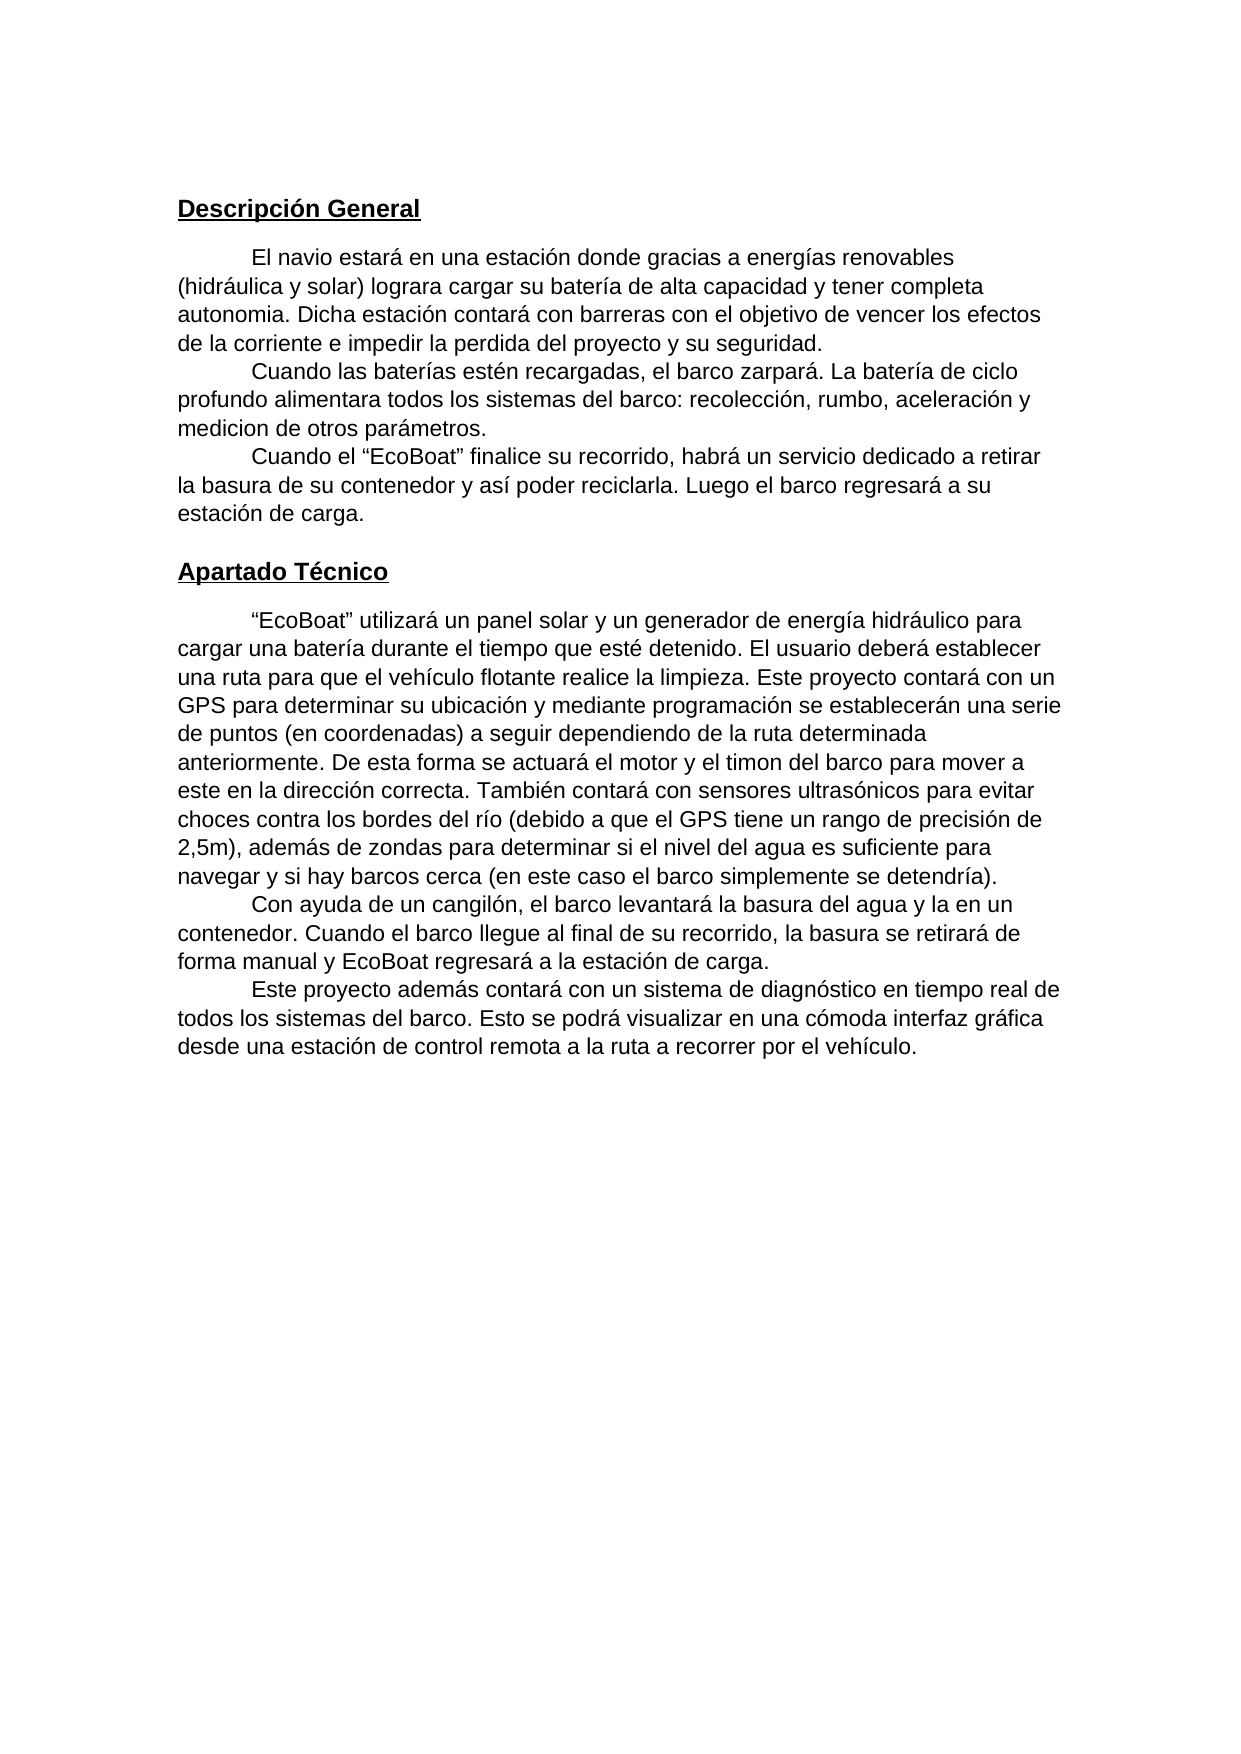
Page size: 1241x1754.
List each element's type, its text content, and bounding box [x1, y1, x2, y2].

text Cuando las baterías estén recargadas, el barco zarpará. La batería de ciclo profundo alimentara todos los sistemas del barco: recolección, rumbo, aceleración y medicion de otros parámetros. [177, 358, 1063, 441]
text El navio estará en una estación donde gracias a energías renovables (hidráulica y solar) lograra cargar su batería de alta capacidad y tener completa autonomia. Dicha estación contará con barreras con el objetivo de vencer los efectos de la corriente e impedir la perdida del proyecto y su seguridad. [177, 244, 1063, 356]
text “EcoBoat” utilizará un panel solar y un generador de energía hidráulico para cargar una batería durante el tiempo que esté detenido. El usuario deberá establecer una ruta para que el vehículo flotante realice la limpieza. Este proyecto contará con un GPS para determinar su ubicación y mediante programación se establecerán una serie de puntos (en coordenadas) a seguir dependiendo de la ruta determinada anteriormente. De esta forma se actuará el motor y el timon del barco para mover a este en la dirección correcta. También contará con sensores ultrasónicos para evitar choces contra los bordes del río (debido a que el GPS tiene un rango de precisión de 2,5m), además de zondas para determinar si el nivel del agua es suficiente para navegar y si hay barcos cerca (en este caso el barco simplemente se detendría). [177, 607, 1063, 889]
text Este proyecto además contará con un sistema de diagnóstico en tiempo real de todos los sistemas del barco. Esto se podrá visualizar en una cómoda interfaz gráfica desde una estación de control remota a la ruta a recorrer por el vehículo. [177, 976, 1063, 1059]
subtitle Apartado Técnico [177, 557, 1063, 586]
text Con ayuda de un cangilón, el barco levantará la basura del agua y la en un contenedor. Cuando el barco llegue al final de su recorrido, la basura se retirará de forma manual y EcoBoat regresará a la estación de carga. [177, 891, 1063, 974]
subtitle Descripción General [177, 194, 1063, 223]
text Cuando el “EcoBoat” finalice su recorrido, habrá un servicio dedicado a retirar la basura de su contenedor y así poder reciclarla. Luego el barco regresará a su estación de carga. [177, 443, 1063, 526]
